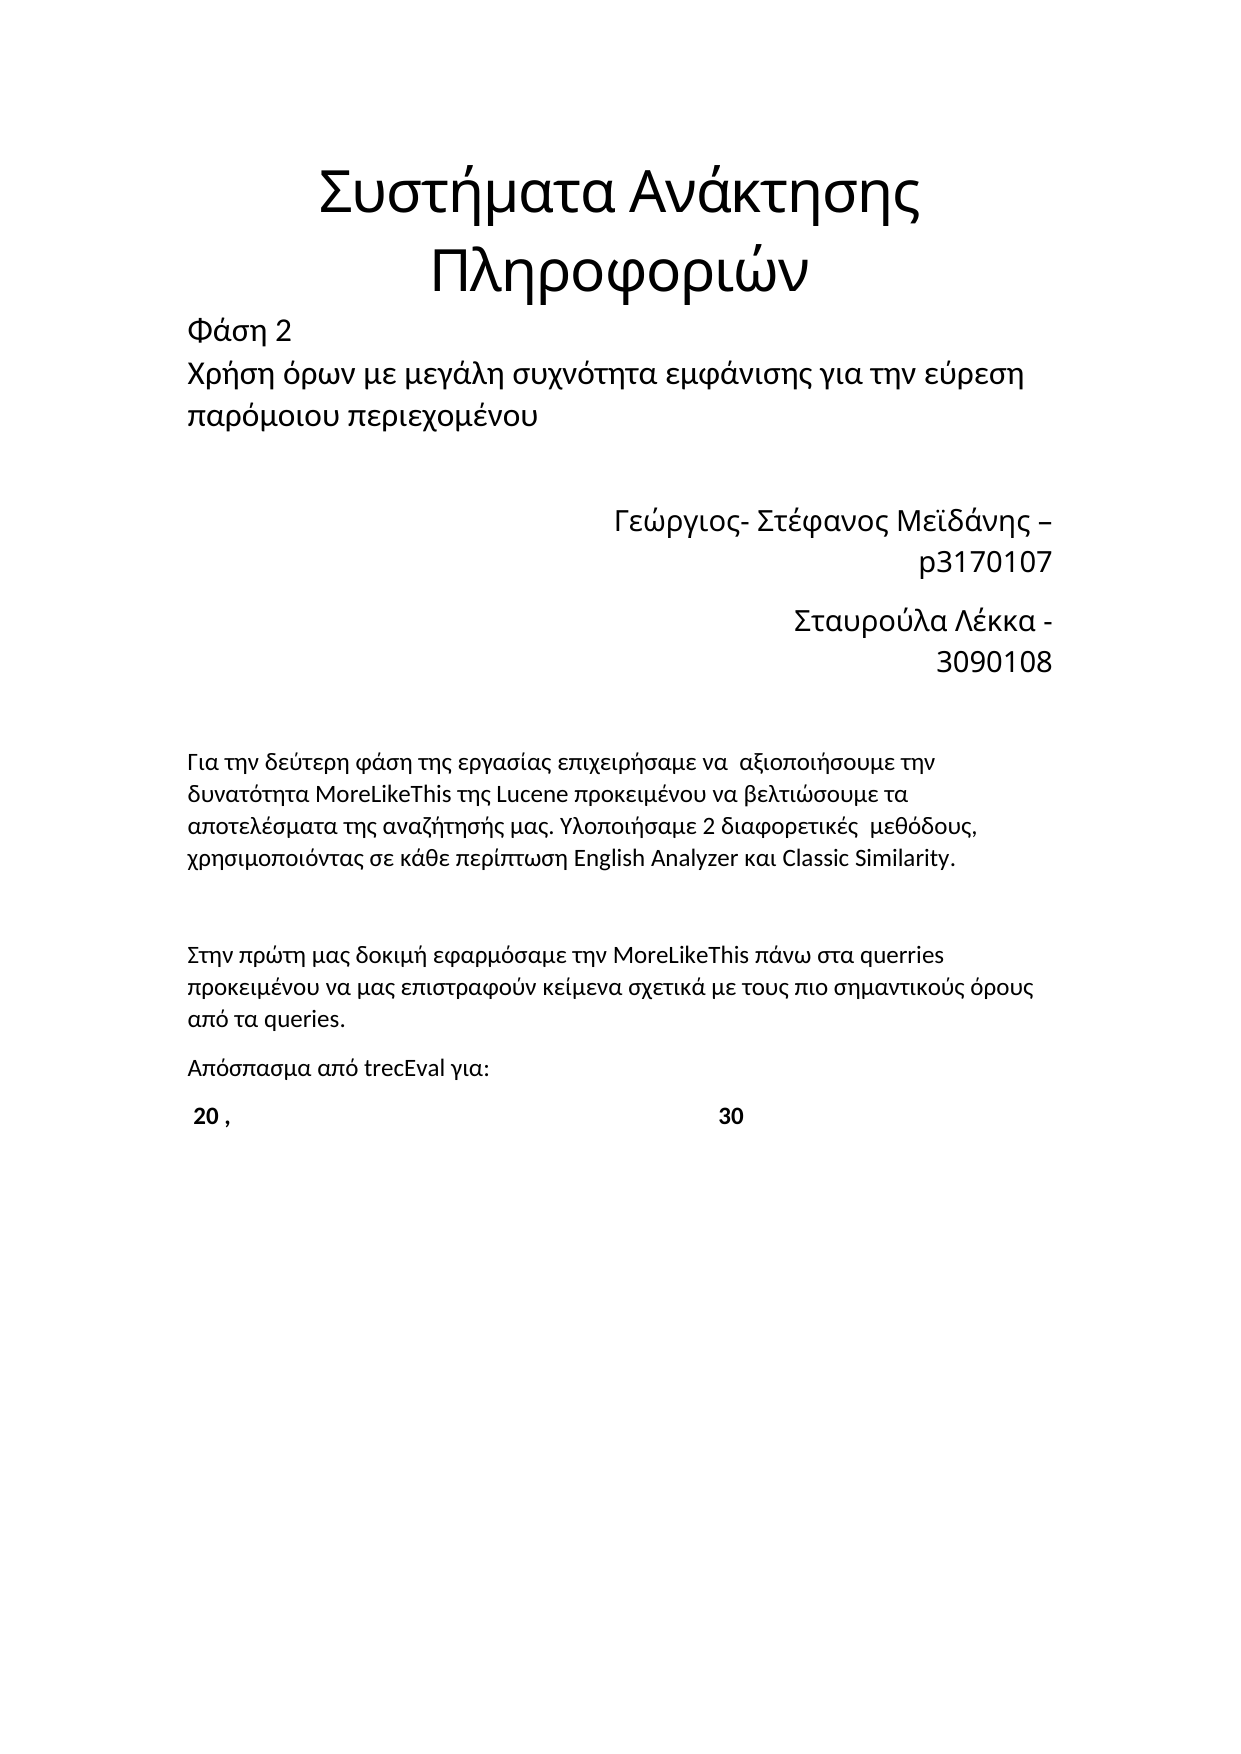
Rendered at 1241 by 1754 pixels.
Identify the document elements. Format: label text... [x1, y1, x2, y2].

text 20 , 30 [187, 1100, 1053, 1131]
text Στην πρώτη μας δοκιμή εφαρμόσαμε την MoreLikeThis πάνω στα querries προκειμένου να μας επιστραφούν κείμενα σχετικά με τους πιο σημαντικούς όρους από τα queries. [187, 939, 1053, 1033]
text Απόσπασμα από trecEval για: [187, 1052, 1053, 1082]
text Σταυρούλα Λέκκα - 3090108 [637, 600, 1053, 681]
title Συστήματα Ανάκτησης Πληροφοριών [187, 150, 1053, 309]
text Για την δεύτερη φάση της εργασίας επιχειρήσαμε να αξιοποιήσουμε την δυνατότητα MoreLikeThis της Lucene προκειμένου να βελτιώσουμε τα αποτελέσματα της αναζήτησής μας. Υλοποιήσαμε 2 διαφορετικές μεθόδους, χρησιμοποιόντας σε κάθε περίπτωση English Analyzer και Classic Similarity. [187, 746, 1053, 872]
text Γεώργιος- Στέφανος Μεϊδάνης – p3170107 [487, 500, 1053, 581]
text Φάση 2 Χρήση όρων με μεγάλη συχνότητα εμφάνισης για την εύρεση παρόμοιου περιεχομένου [187, 309, 1053, 435]
